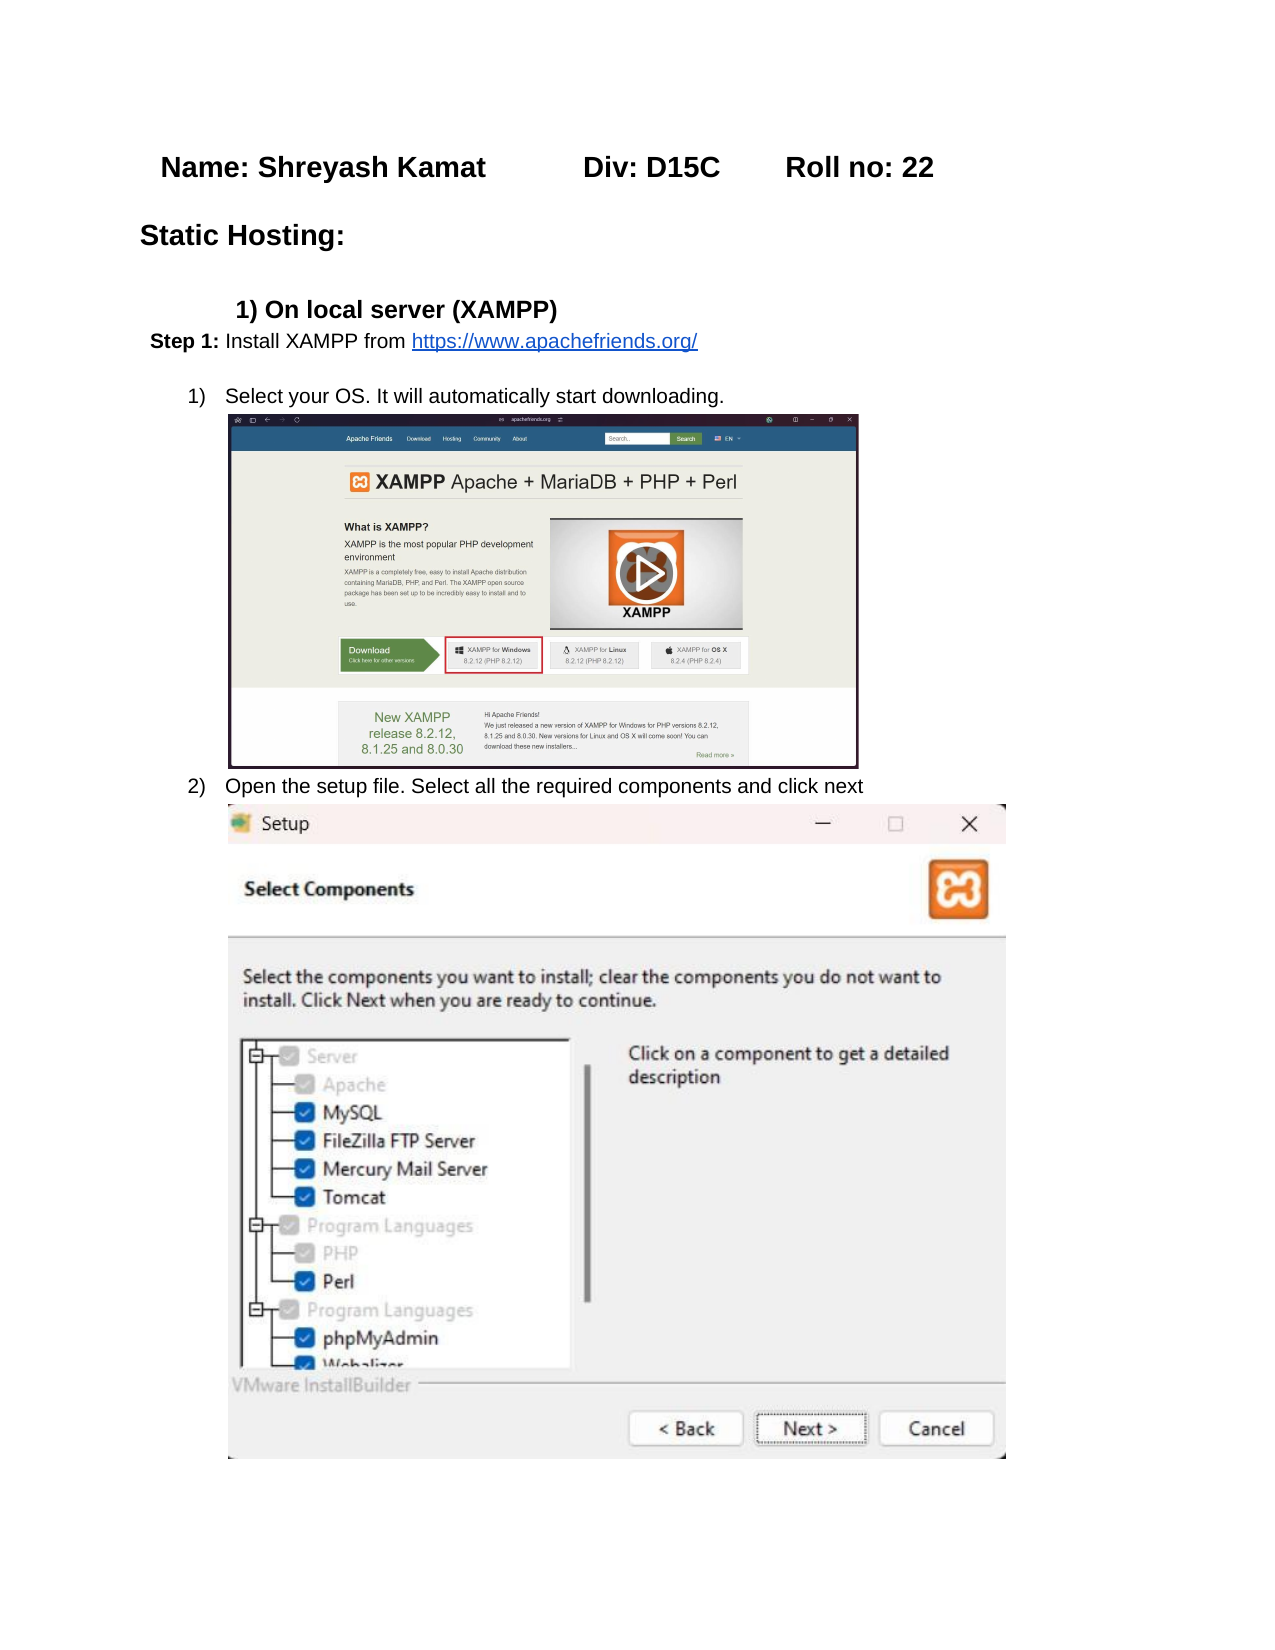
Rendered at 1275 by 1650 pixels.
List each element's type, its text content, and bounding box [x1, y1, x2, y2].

title Name: Shreyash Kamat Div: D15C Roll no: 22 [150, 150, 1139, 183]
list Select your OS. It will automatically start downloading. [187, 383, 1139, 407]
picture [228, 414, 859, 769]
picture [228, 804, 1006, 1459]
title Static Hosting: [139, 218, 1139, 252]
subtitle 1) On local server (XAMPP) [187, 295, 1139, 324]
text Step 1: Install XAMPP from https://www.apachefriends.org/ [150, 328, 1139, 352]
